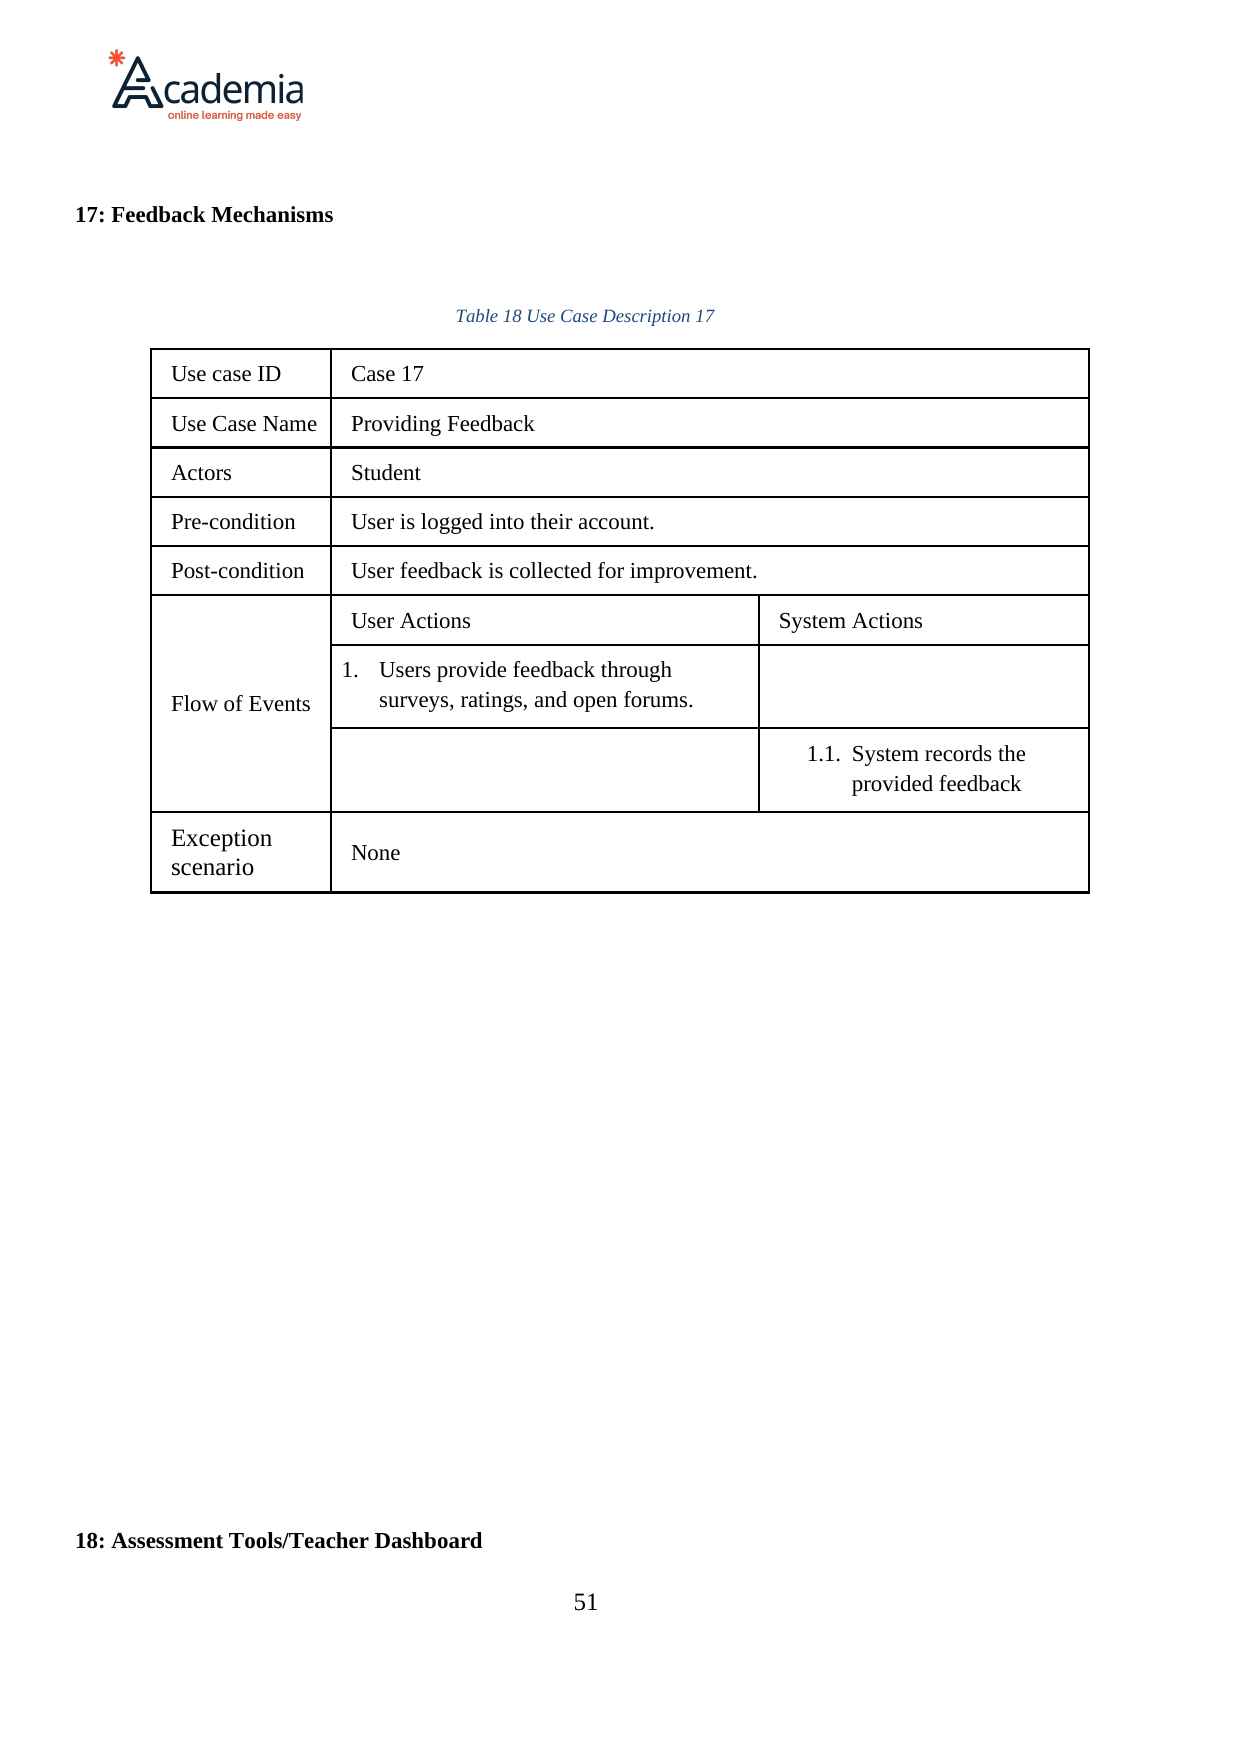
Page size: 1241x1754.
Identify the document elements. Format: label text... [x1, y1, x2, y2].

table_cell Post-condition [152, 547, 330, 594]
table_cell Actors [152, 449, 330, 496]
table_cell Exception scenario [152, 813, 330, 891]
table_header Case 17 [332, 350, 1088, 397]
table_cell [332, 729, 758, 811]
text 18: Assessment Tools/Teacher Dashboard [75, 1528, 1090, 1554]
table_cell Users provide feedback through surveys, ratings, and open forums. [332, 646, 758, 727]
table_cell Flow of Events [152, 596, 330, 811]
text 17: Feedback Mechanisms [75, 201, 1090, 228]
text Table 18 Use Case Description 17 [112, 305, 1059, 327]
table_cell User Actions [332, 596, 758, 643]
table_cell System records the provided feedback [760, 729, 1088, 811]
table_cell User is logged into their account. [332, 498, 1088, 545]
picture [108, 48, 303, 121]
table_cell Pre-condition [152, 498, 330, 545]
table_header Use case ID [152, 350, 330, 397]
table_cell Student [332, 449, 1088, 496]
table_cell System Actions [760, 596, 1088, 643]
table_cell User feedback is collected for improvement. [332, 547, 1088, 594]
table_cell Use Case Name [152, 399, 330, 446]
table_cell [760, 646, 1088, 727]
table_cell Providing Feedback [332, 399, 1088, 446]
table_cell None [332, 813, 1088, 891]
